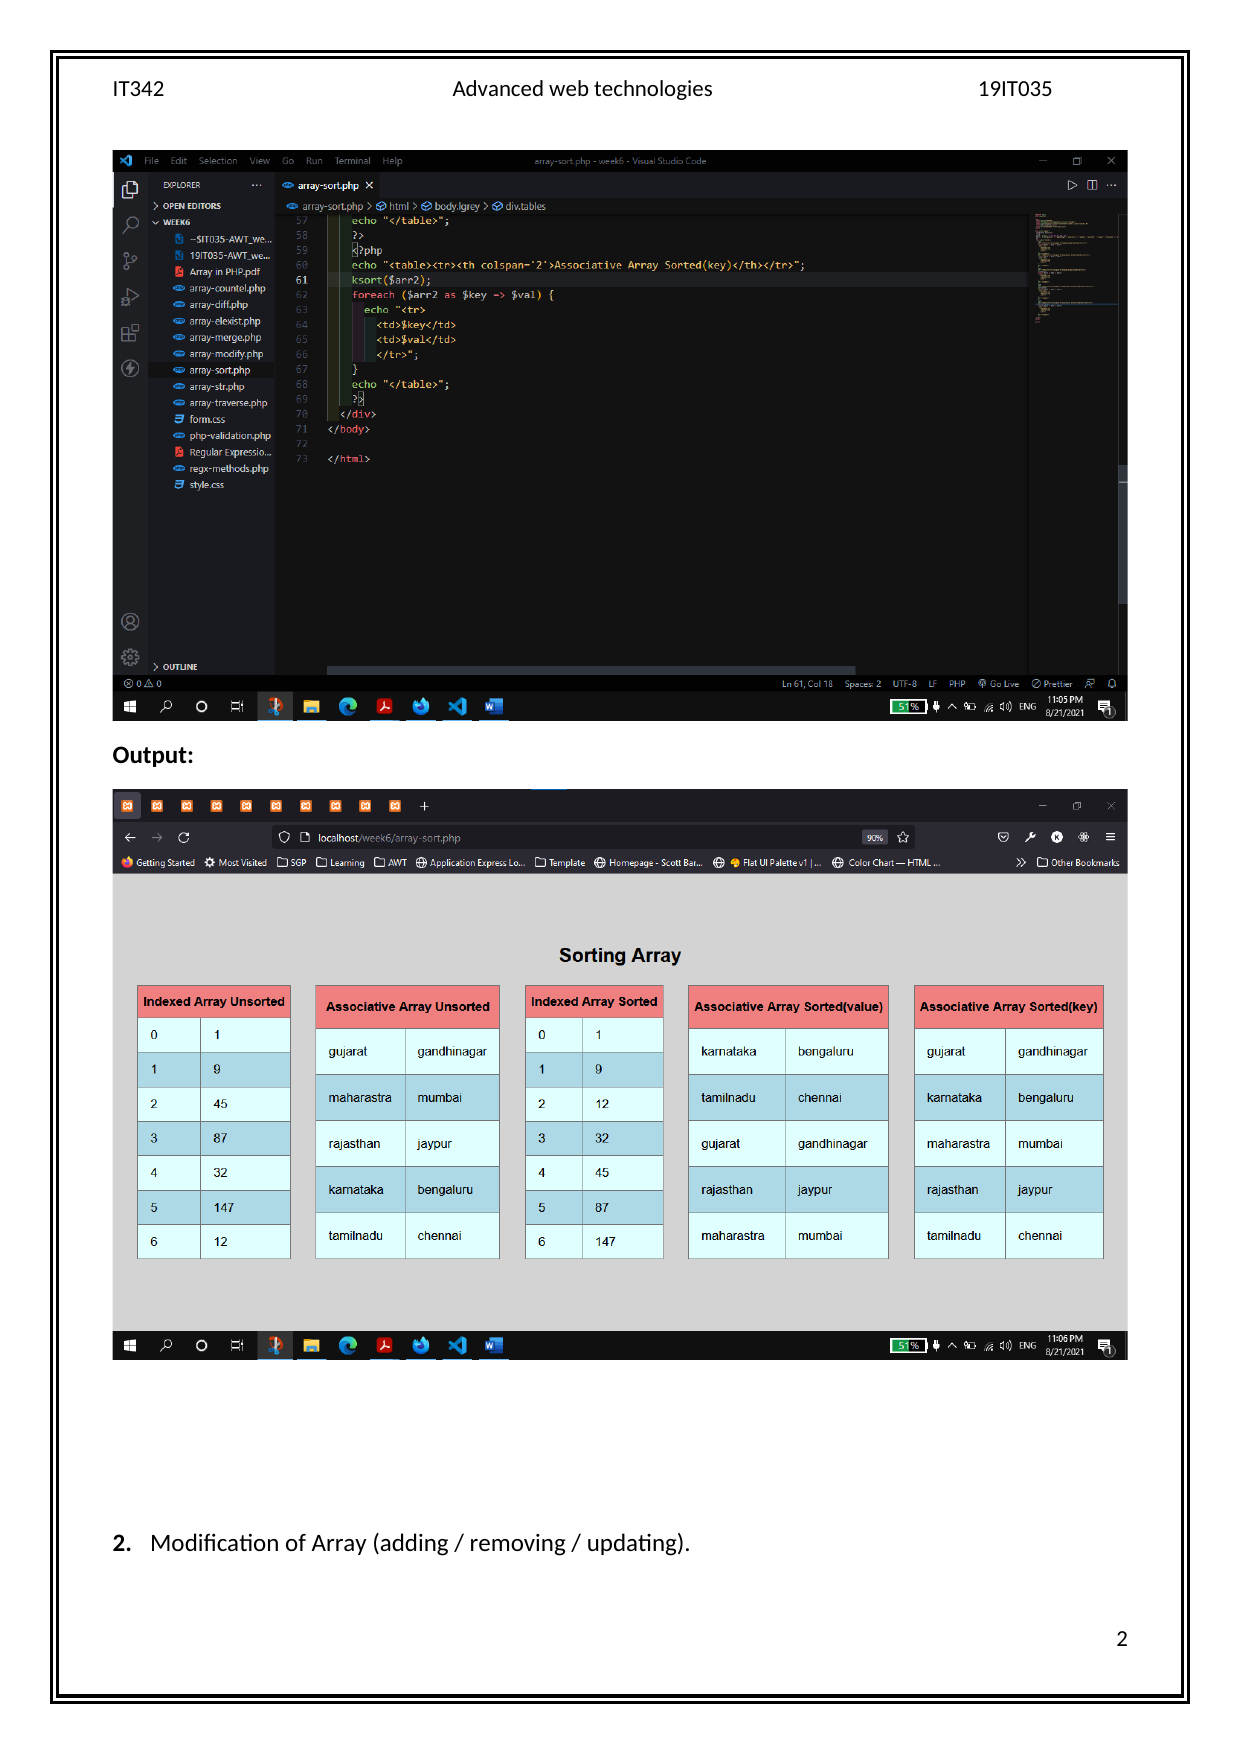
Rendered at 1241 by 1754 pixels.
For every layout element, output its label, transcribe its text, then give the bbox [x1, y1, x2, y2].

text Output: [112, 739, 1128, 770]
list Modification of Array (adding / removing / updating). [112, 1527, 1128, 1558]
picture [112, 789, 1128, 1360]
picture [112, 150, 1128, 721]
